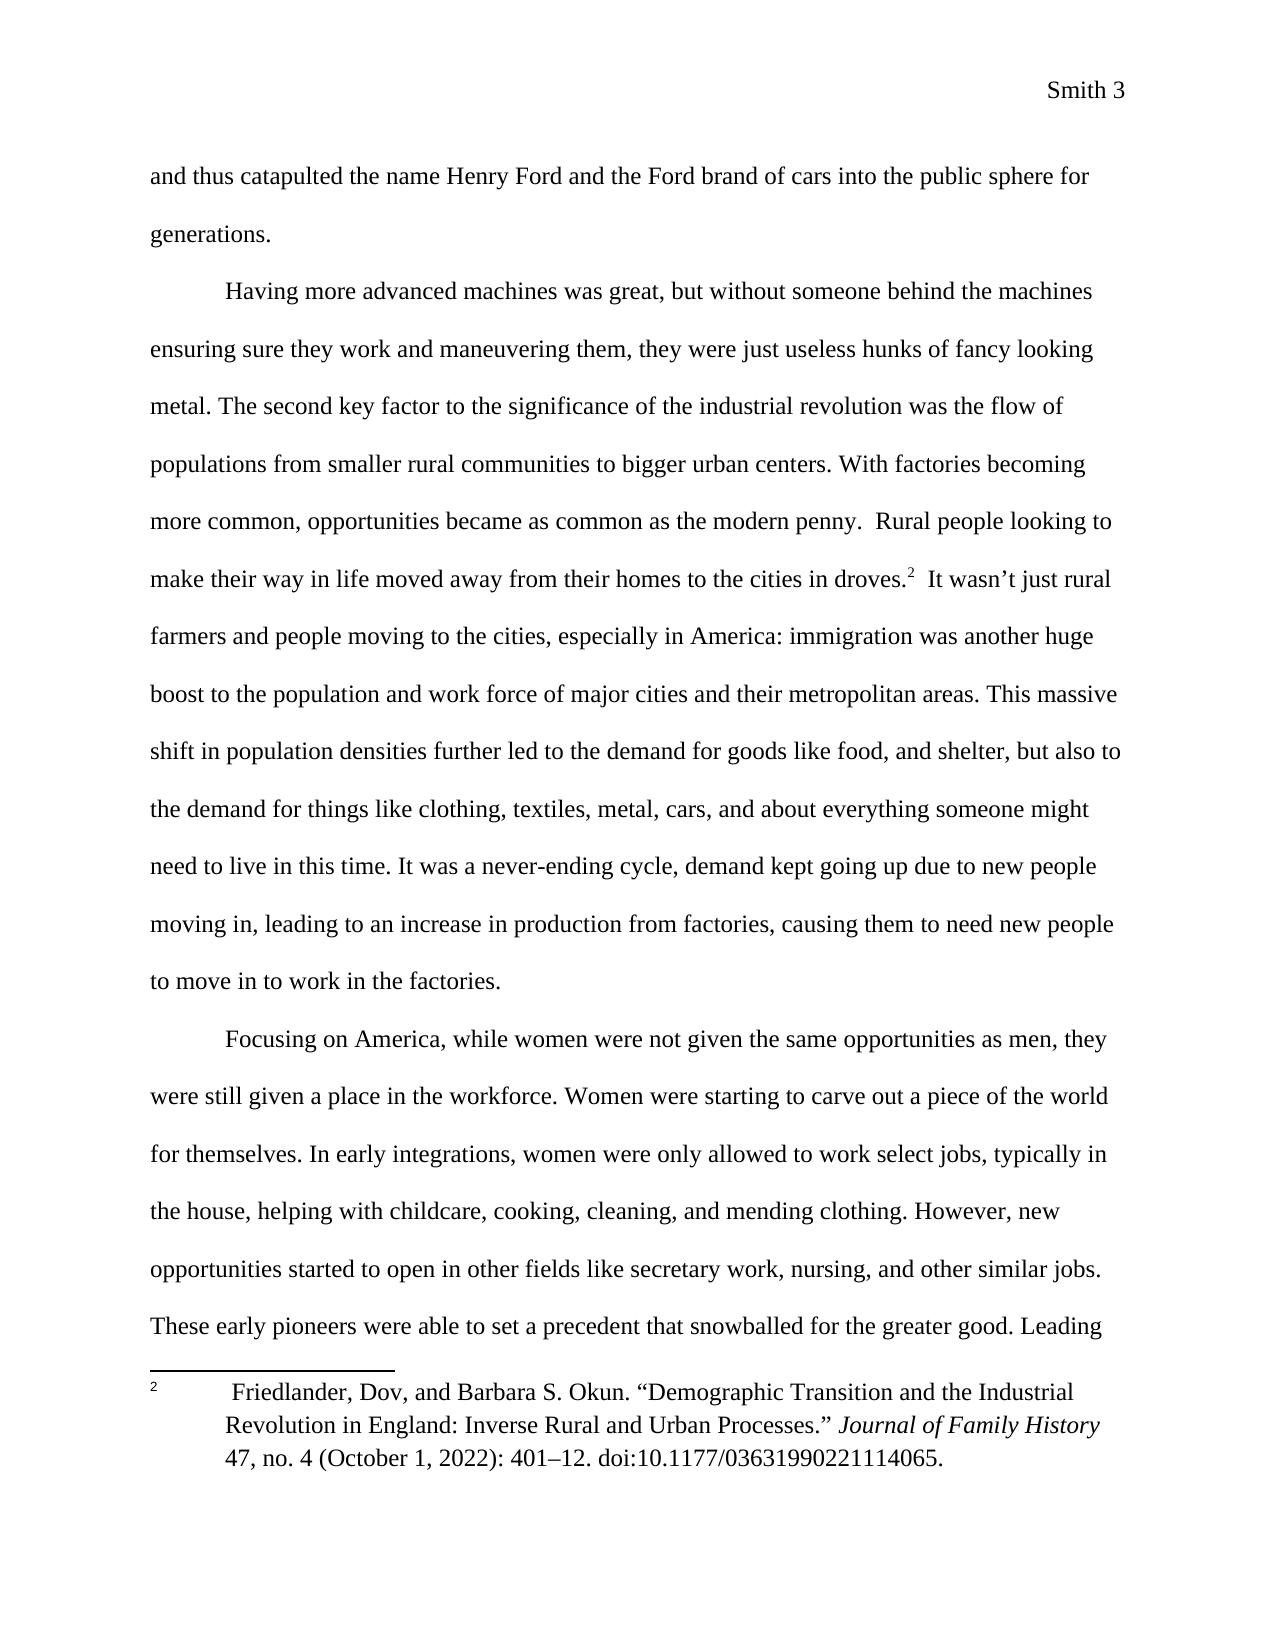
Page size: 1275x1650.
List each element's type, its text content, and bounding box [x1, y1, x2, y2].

text Having more advanced machines was great, but without someone behind the machines ensuring sure they work and maneuvering them, they were just useless hunks of fancy looking metal. The second key factor to the significance of the industrial revolution was the flow of populations from smaller rural communities to bigger urban centers. With factories becoming more common, opportunities became as common as the modern penny. Rural people looking to make their way in life moved away from their homes to the cities in droves. It wasn’t just rural farmers and people moving to the cities, especially in America: immigration was another huge boost to the population and work force of major cities and their metropolitan areas. This massive shift in population densities further led to the demand for goods like food, and shelter, but also to the demand for things like clothing, textiles, metal, cars, and about everything someone might need to live in this time. It was a never-ending cycle, demand kept going up due to new people moving in, leading to an increase in production from factories, causing them to need new people to move in to work in the factories. [150, 276, 1125, 995]
